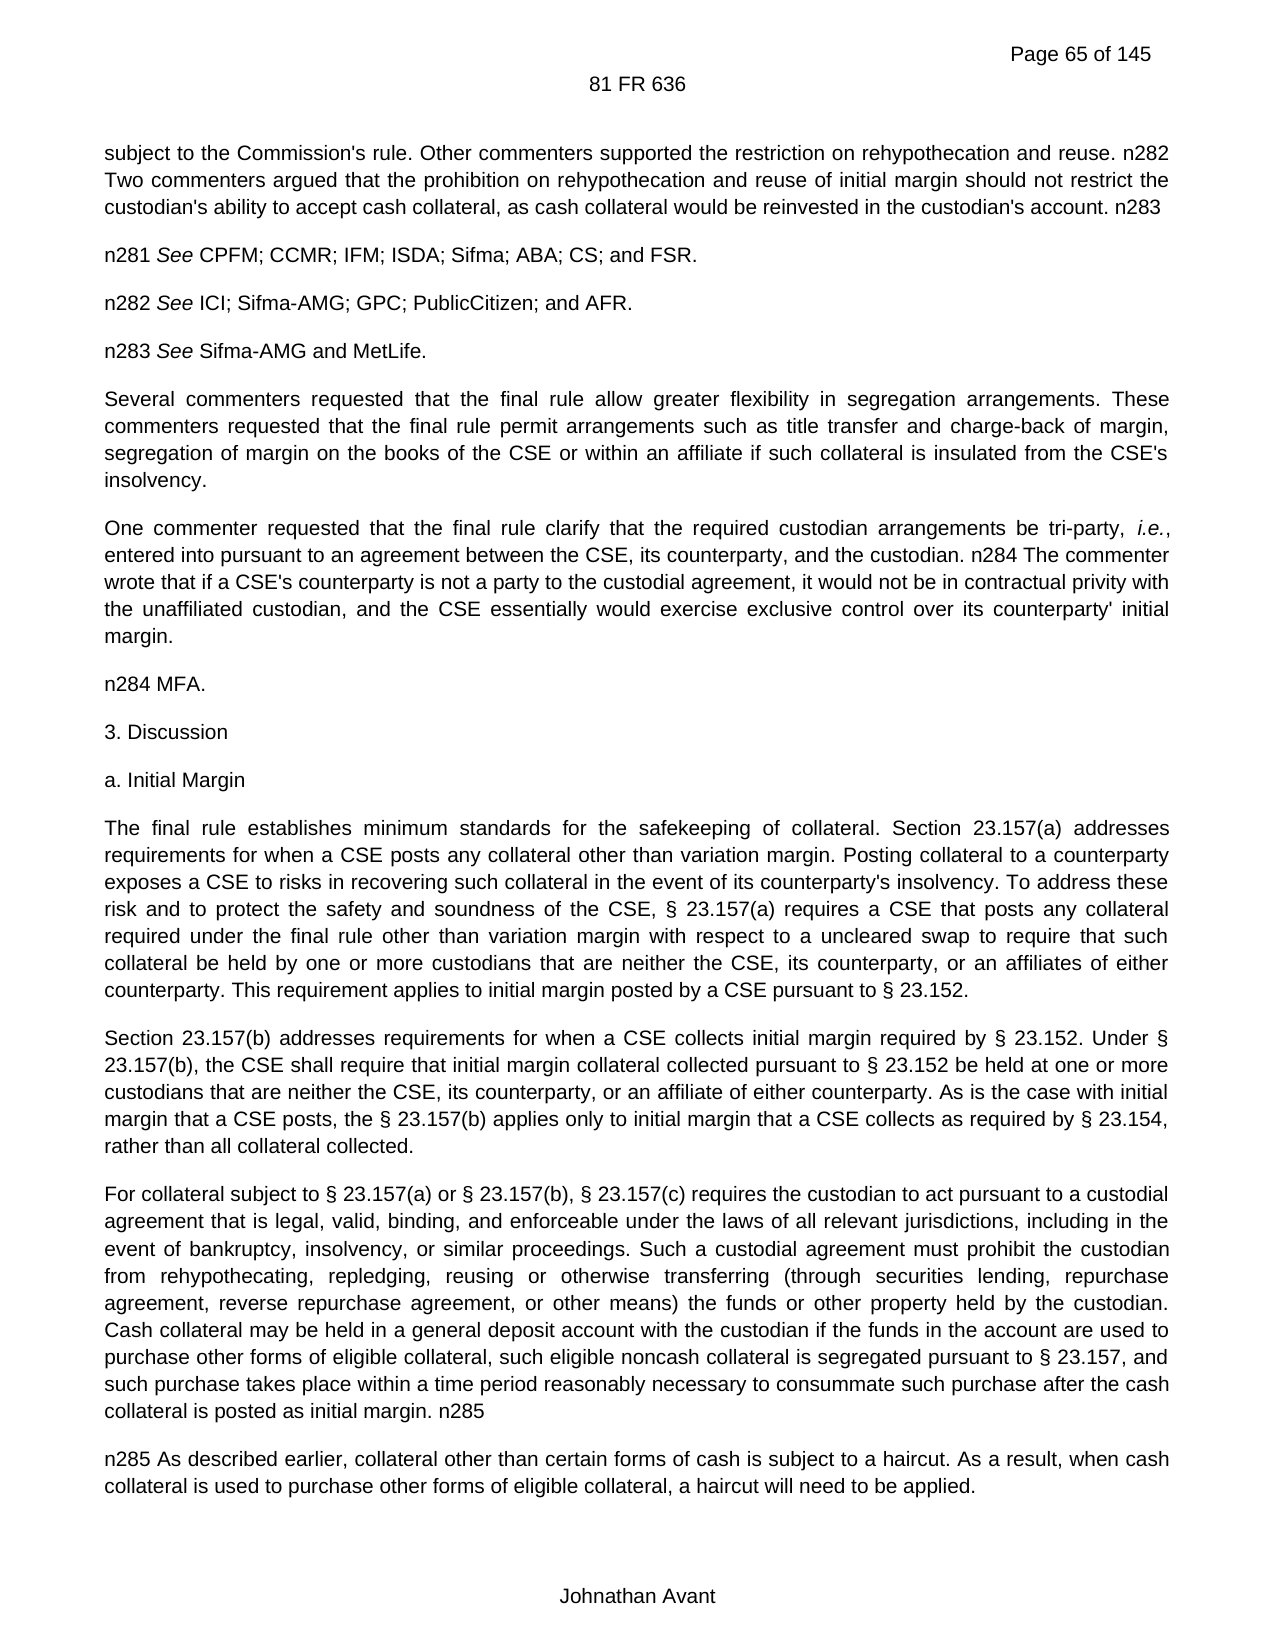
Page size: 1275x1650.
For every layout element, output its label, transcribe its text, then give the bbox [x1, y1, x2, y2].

text n283 See Sifma-AMG and MetLife. [104, 335, 1171, 362]
text n282 See ICI; Sifma-AMG; GPC; PublicCitizen; and AFR. [104, 287, 1171, 314]
text n284 MFA. [104, 669, 1171, 696]
text 3. Discussion [104, 717, 1171, 744]
text a. Initial Margin [104, 764, 1171, 792]
text Several commenters requested that the final rule allow greater flexibility in segregation arrangements. These commenters requested that the final rule permit arrangements such as title transfer and charge-back of margin, segregation of margin on the books of the CSE or within an affiliate if such collateral is insulated from the CSE's insolvency. [104, 383, 1171, 492]
text The final rule establishes minimum standards for the safekeeping of collateral. Section 23.157(a) addresses requirements for when a CSE posts any collateral other than variation margin. Posting collateral to a counterparty exposes a CSE to risks in recovering such collateral in the event of its counterparty's insolvency. To address these risk and to protect the safety and soundness of the CSE, § 23.157(a) requires a CSE that posts any collateral required under the final rule other than variation margin with respect to a uncleared swap to require that such collateral be held by one or more custodians that are neither the CSE, its counterparty, or an affiliates of either counterparty. This requirement applies to initial margin posted by a CSE pursuant to § 23.152. [104, 812, 1171, 1002]
text n285 As described earlier, collateral other than certain forms of cash is subject to a haircut. As a result, when cash collateral is used to purchase other forms of eligible collateral, a haircut will need to be applied. [104, 1444, 1171, 1498]
text One commenter requested that the final rule clarify that the required custodian arrangements be tri-party, i.e., entered into pursuant to an agreement between the CSE, its counterparty, and the custodian. n284 The commenter wrote that if a CSE's counterparty is not a party to the custodial agreement, it would not be in contractual privity with the unaffiliated custodian, and the CSE essentially would exercise exclusive control over its counterparty' initial margin. [104, 512, 1171, 648]
text For collateral subject to § 23.157(a) or § 23.157(b), § 23.157(c) requires the custodian to act pursuant to a custodial agreement that is legal, valid, binding, and enforceable under the laws of all relevant jurisdictions, including in the event of bankruptcy, insolvency, or similar proceedings. Such a custodial agreement must prohibit the custodian from rehypothecating, repledging, reusing or otherwise transferring (through securities lending, repurchase agreement, reverse repurchase agreement, or other means) the funds or other property held by the custodian. Cash collateral may be held in a general deposit account with the custodian if the funds in the account are used to purchase other forms of eligible collateral, such eligible noncash collateral is segregated pursuant to § 23.157, and such purchase takes place within a time period reasonably necessary to consummate such purchase after the cash collateral is posted as initial margin. n285 [104, 1179, 1171, 1423]
text Section 23.157(b) addresses requirements for when a CSE collects initial margin required by § 23.152. Under § 23.157(b), the CSE shall require that initial margin collateral collected pursuant to § 23.152 be held at one or more custodians that are neither the CSE, its counterparty, or an affiliate of either counterparty. As is the case with initial margin that a CSE posts, the § 23.157(b) applies only to initial margin that a CSE collects as required by § 23.154, rather than all collateral collected. [104, 1023, 1171, 1158]
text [104, 137, 1171, 219]
text n281 See CPFM; CCMR; IFM; ISDA; Sifma; ABA; CS; and FSR. [104, 239, 1171, 267]
